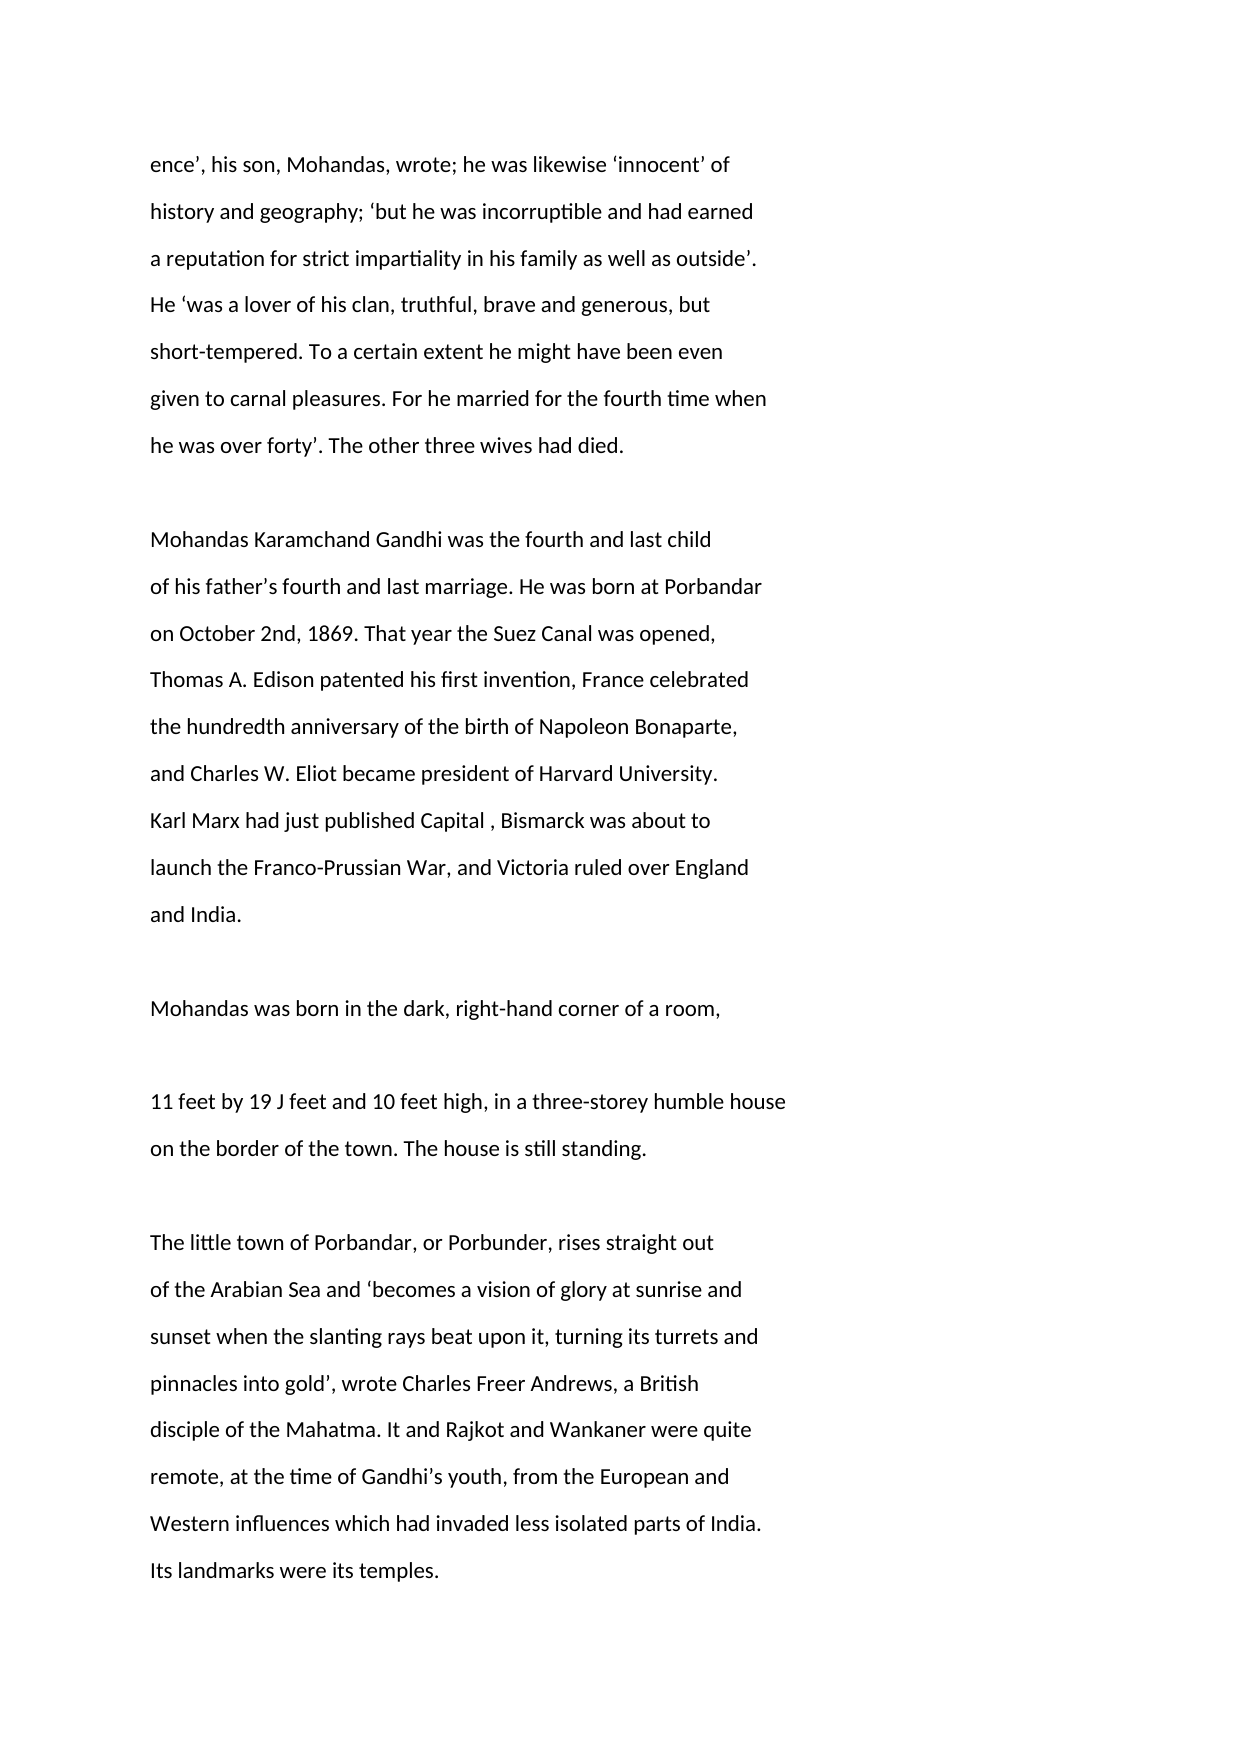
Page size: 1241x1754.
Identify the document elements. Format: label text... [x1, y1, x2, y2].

text history and geography; ‘but he was incorruptible and had earned [150, 197, 1090, 225]
text short-tempered. To a certain extent he might have been even [150, 337, 1090, 366]
text disciple of the Mahatma. It and Rajkot and Wankaner were quite [150, 1416, 1090, 1444]
text Its landmarks were its temples. [150, 1556, 1090, 1584]
text ence’, his son, Mohandas, wrote; he was likewise ‘innocent’ of [150, 150, 1090, 178]
text given to carnal pleasures. For he married for the fourth time when [150, 384, 1090, 412]
text and Charles W. Eliot became president of Harvard University. [150, 759, 1090, 787]
text He ‘was a lover of his clan, truthful, brave and generous, but [150, 291, 1090, 319]
text The little town of Porbandar, or Porbunder, rises straight out [150, 1228, 1090, 1256]
text on October 2nd, 1869. That year the Suez Canal was opened, [150, 619, 1090, 647]
text pinnacles into gold’, wrote Charles Freer Andrews, a British [150, 1369, 1090, 1397]
text 11 feet by 19 J feet and 10 feet high, in a three-storey humble house [150, 1087, 1090, 1116]
text Mohandas Karamchand Gandhi was the fourth and last child [150, 525, 1090, 553]
text the hundredth anniversary of the birth of Napoleon Bonaparte, [150, 712, 1090, 741]
text sunset when the slanting rays beat upon it, turning its turrets and [150, 1322, 1090, 1350]
text Karl Marx had just published Capital , Bismarck was about to [150, 806, 1090, 834]
text launch the Franco-Prussian War, and Victoria ruled over England [150, 853, 1090, 881]
text a reputation for strict impartiality in his family as well as outside’. [150, 244, 1090, 272]
text Mohandas was born in the dark, right-hand corner of a room, [150, 994, 1090, 1022]
text he was over forty’. The other three wives had died. [150, 431, 1090, 459]
text Thomas A. Edison patented his first invention, France celebrated [150, 666, 1090, 694]
text remote, at the time of Gandhi’s youth, from the European and [150, 1462, 1090, 1491]
text and India. [150, 900, 1090, 928]
text Western influences which had invaded less isolated parts of India. [150, 1509, 1090, 1537]
text of his father’s fourth and last marriage. He was born at Porbandar [150, 572, 1090, 600]
text on the border of the town. The house is still standing. [150, 1134, 1090, 1162]
text of the Arabian Sea and ‘becomes a vision of glory at sunrise and [150, 1275, 1090, 1303]
